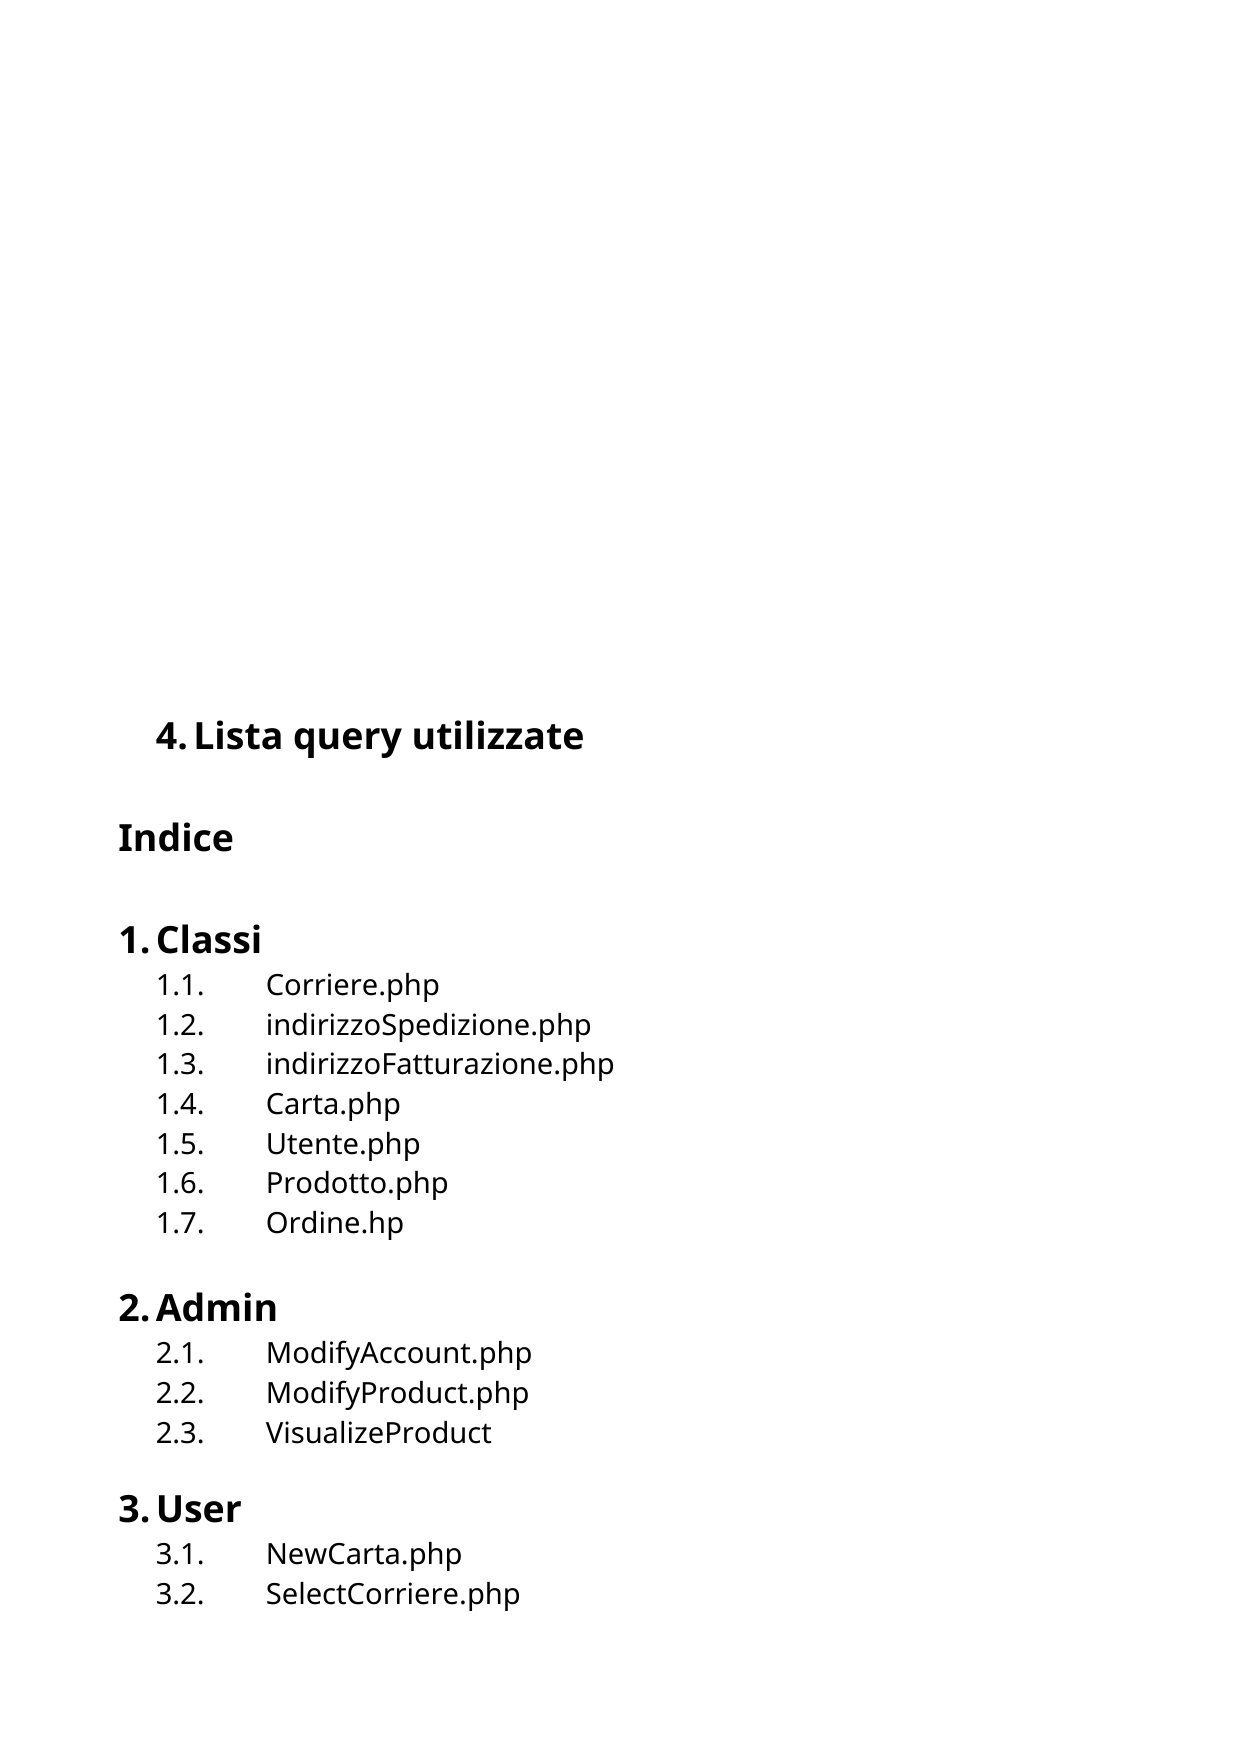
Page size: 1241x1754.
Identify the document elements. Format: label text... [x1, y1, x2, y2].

list Corriere.php [156, 964, 1122, 1004]
list indirizzoFatturazione.php [156, 1044, 1122, 1083]
text Indice [118, 811, 1122, 862]
list ModifyAccount.php [156, 1333, 1122, 1372]
list Classi [118, 913, 1122, 964]
list SelectCorriere.php [156, 1573, 1122, 1613]
list ModifyProduct.php [156, 1372, 1122, 1412]
list Ordine.hp [156, 1202, 1122, 1242]
list Utente.php [156, 1123, 1122, 1163]
list Prodotto.php [156, 1163, 1122, 1202]
list NewCarta.php [156, 1533, 1122, 1573]
list Lista query utilizzate [156, 709, 1122, 760]
list User [118, 1482, 1122, 1533]
list indirizzoSpedizione.php [156, 1004, 1122, 1044]
list VisualizeProduct [156, 1412, 1122, 1452]
list Carta.php [156, 1083, 1122, 1123]
list Admin [118, 1282, 1122, 1333]
